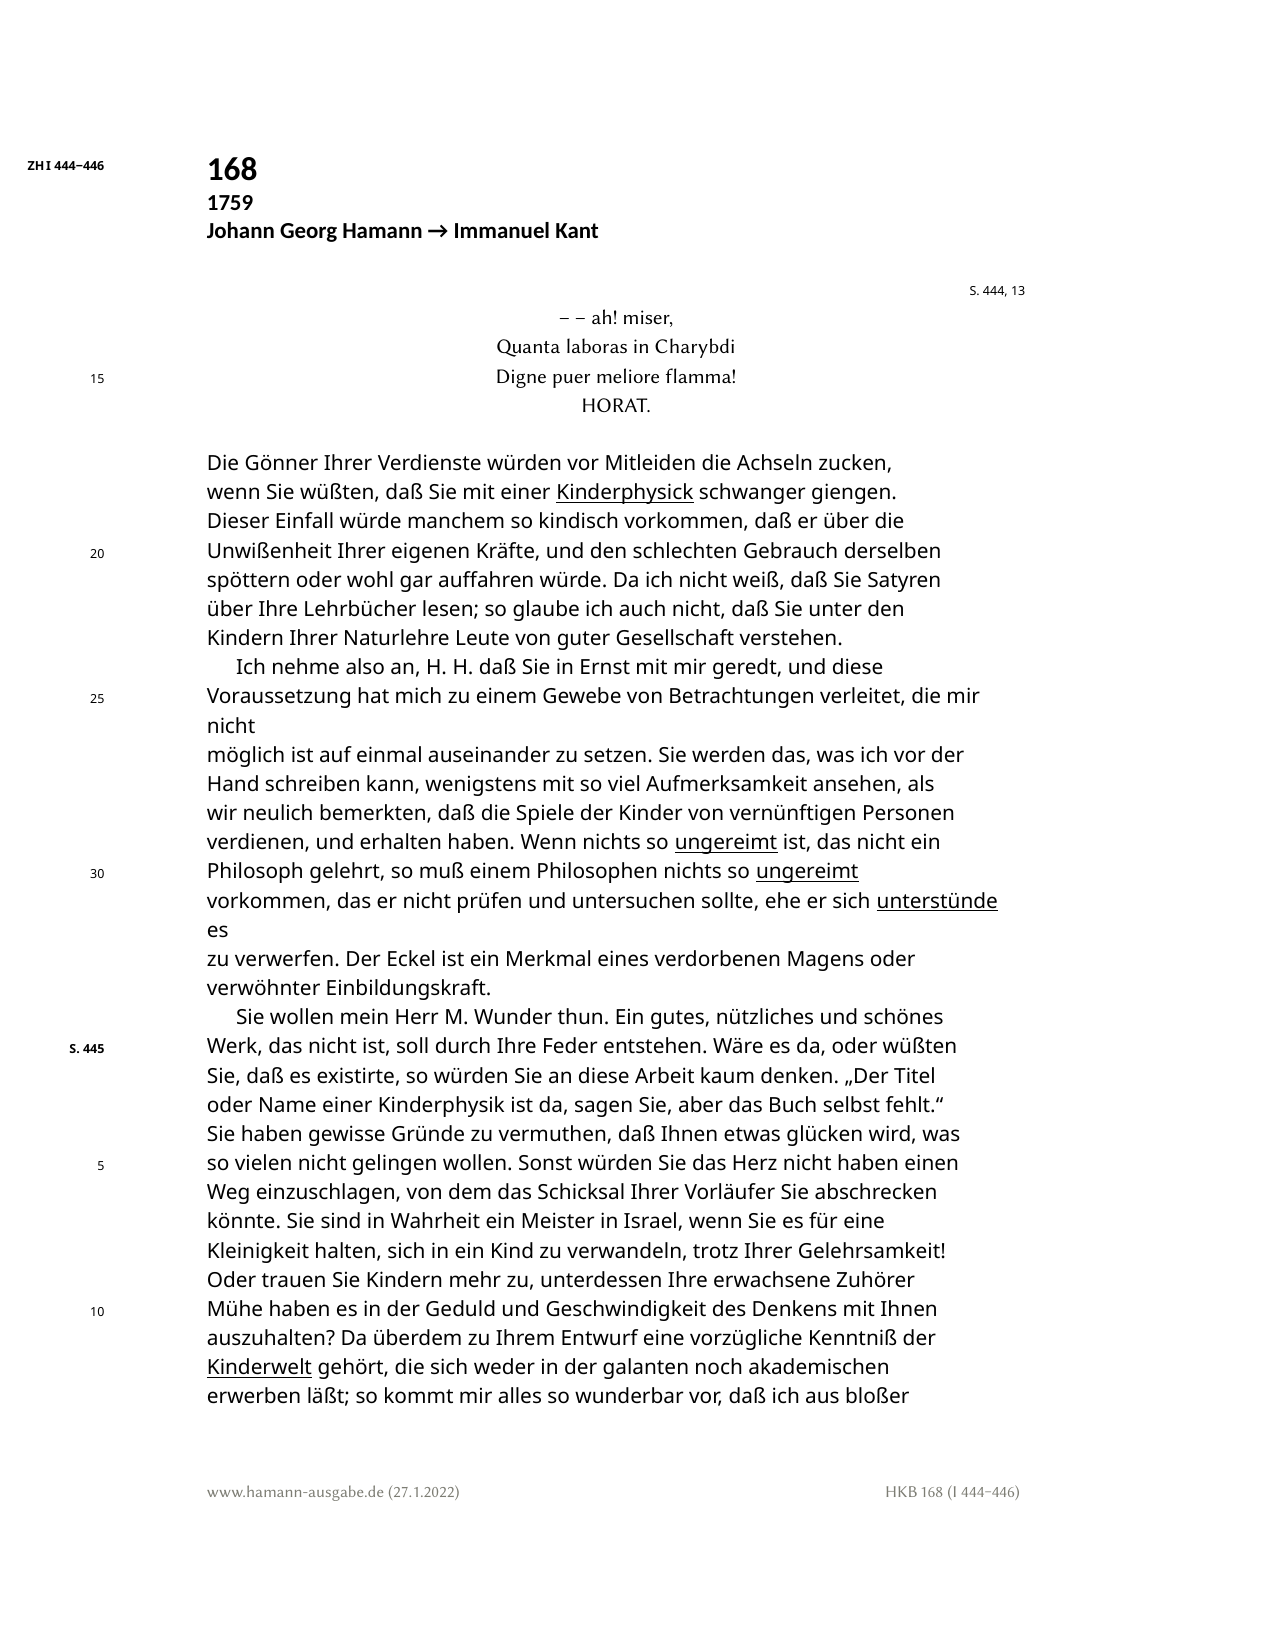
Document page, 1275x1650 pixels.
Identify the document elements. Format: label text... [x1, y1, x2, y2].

text 5 [0, 1147, 104, 1176]
text S. 445 [0, 1031, 104, 1060]
text erwerben läßt; so kommt mir alles so wunderbar vor, daß ich aus bloßer [207, 1381, 1025, 1410]
text wir neulich bemerkten, daß die Spiele der Kinder von vernünftigen Personen [207, 797, 1025, 826]
text verdienen, und erhalten haben. Wenn nichts so ungereimt ist, das nicht ein [207, 826, 1025, 856]
text 30 [0, 856, 104, 885]
text vorkommen, das er nicht prüfen und untersuchen sollte, ehe er sich unterstünde es [207, 885, 1025, 943]
text Sie wollen mein Herr M. Wunder thun. Ein gutes, nützliches und schönes [236, 1001, 1025, 1031]
text S. 444, 13 [207, 272, 1025, 301]
text Sie haben gewisse Gründe zu vermuthen, daß Ihnen etwas glücken wird, was [207, 1118, 1025, 1147]
text Kindern Ihrer Naturlehre Leute von guter Gesellschaft verstehen. [207, 622, 1025, 651]
text Voraussetzung hat mich zu einem Gewebe von Betrachtungen verleitet, die mir nicht [207, 681, 1025, 739]
text Kinderwelt gehört, die sich weder in der galanten noch akademischen [207, 1351, 1025, 1381]
text verwöhnter Einbildungskraft. [207, 972, 1025, 1001]
text Mühe haben es in der Geduld und Geschwindigkeit des Denkens mit Ihnen [207, 1293, 1025, 1322]
text Die Gönner Ihrer Verdienste würden vor Mitleiden die Achseln zucken, [207, 447, 1025, 476]
text Digne puer meliore flamma! [207, 360, 1025, 389]
text Oder trauen Sie Kindern mehr zu, unterdessen Ihre erwachsene Zuhörer [207, 1264, 1025, 1293]
text könnte. Sie sind in Wahrheit ein Meister in Israel, wenn Sie es für eine [207, 1206, 1025, 1235]
text Unwißenheit Ihrer eigenen Kräfte, und den schlechten Gebrauch derselben [207, 535, 1025, 564]
text Weg einzuschlagen, von dem das Schicksal Ihrer Vorläufer Sie abschrecken [207, 1176, 1025, 1206]
text Quanta laboras in Charybdi [207, 331, 1025, 360]
text 25 [0, 681, 104, 710]
text zu verwerfen. Der Eckel ist ein Merkmal eines verdorbenen Magens oder [207, 943, 1025, 972]
text oder Name einer Kinderphysik ist da, sagen Sie, aber das Buch selbst fehlt.“ [207, 1089, 1025, 1118]
text auszuhalten? Da überdem zu Ihrem Entwurf eine vorzügliche Kenntniß der [207, 1322, 1025, 1351]
text – – ah! miser, [207, 301, 1025, 331]
text Dieser Einfall würde manchem so kindisch vorkommen, daß er über die [207, 506, 1025, 535]
text Ich nehme also an, H. H. daß Sie in Ernst mit mir geredt, und diese [236, 651, 1025, 681]
text ZH I 444‒446 [0, 147, 104, 206]
text Sie, daß es existirte, so würden Sie an diese Arbeit kaum denken. „Der Titel [207, 1060, 1025, 1089]
text wenn Sie wüßten, daß Sie mit einer Kinderphysick schwanger giengen. [207, 476, 1025, 506]
text Werk, das nicht ist, soll durch Ihre Feder entstehen. Wäre es da, oder wüßten [207, 1031, 1025, 1060]
text möglich ist auf einmal auseinander zu setzen. Sie werden das, was ich vor der [207, 739, 1025, 768]
text Hand schreiben kann, wenigstens mit so viel Aufmerksamkeit ansehen, als [207, 768, 1025, 797]
text so vielen nicht gelingen wollen. Sonst würden Sie das Herz nicht haben einen [207, 1147, 1025, 1176]
text 10 [0, 1293, 104, 1322]
text über Ihre Lehrbücher lesen; so glaube ich auch nicht, daß Sie unter den [207, 593, 1025, 622]
text HORAT. [207, 389, 1025, 418]
text Philosoph gelehrt, so muß einem Philosophen nichts so ungereimt [207, 856, 1025, 885]
text 15 [0, 360, 104, 389]
text 20 [0, 535, 104, 564]
text Kleinigkeit halten, sich in ein Kind zu verwandeln, trotz Ihrer Gelehrsamkeit! [207, 1235, 1025, 1264]
text spöttern oder wohl gar auffahren würde. Da ich nicht weiß, daß Sie Satyren [207, 564, 1025, 593]
